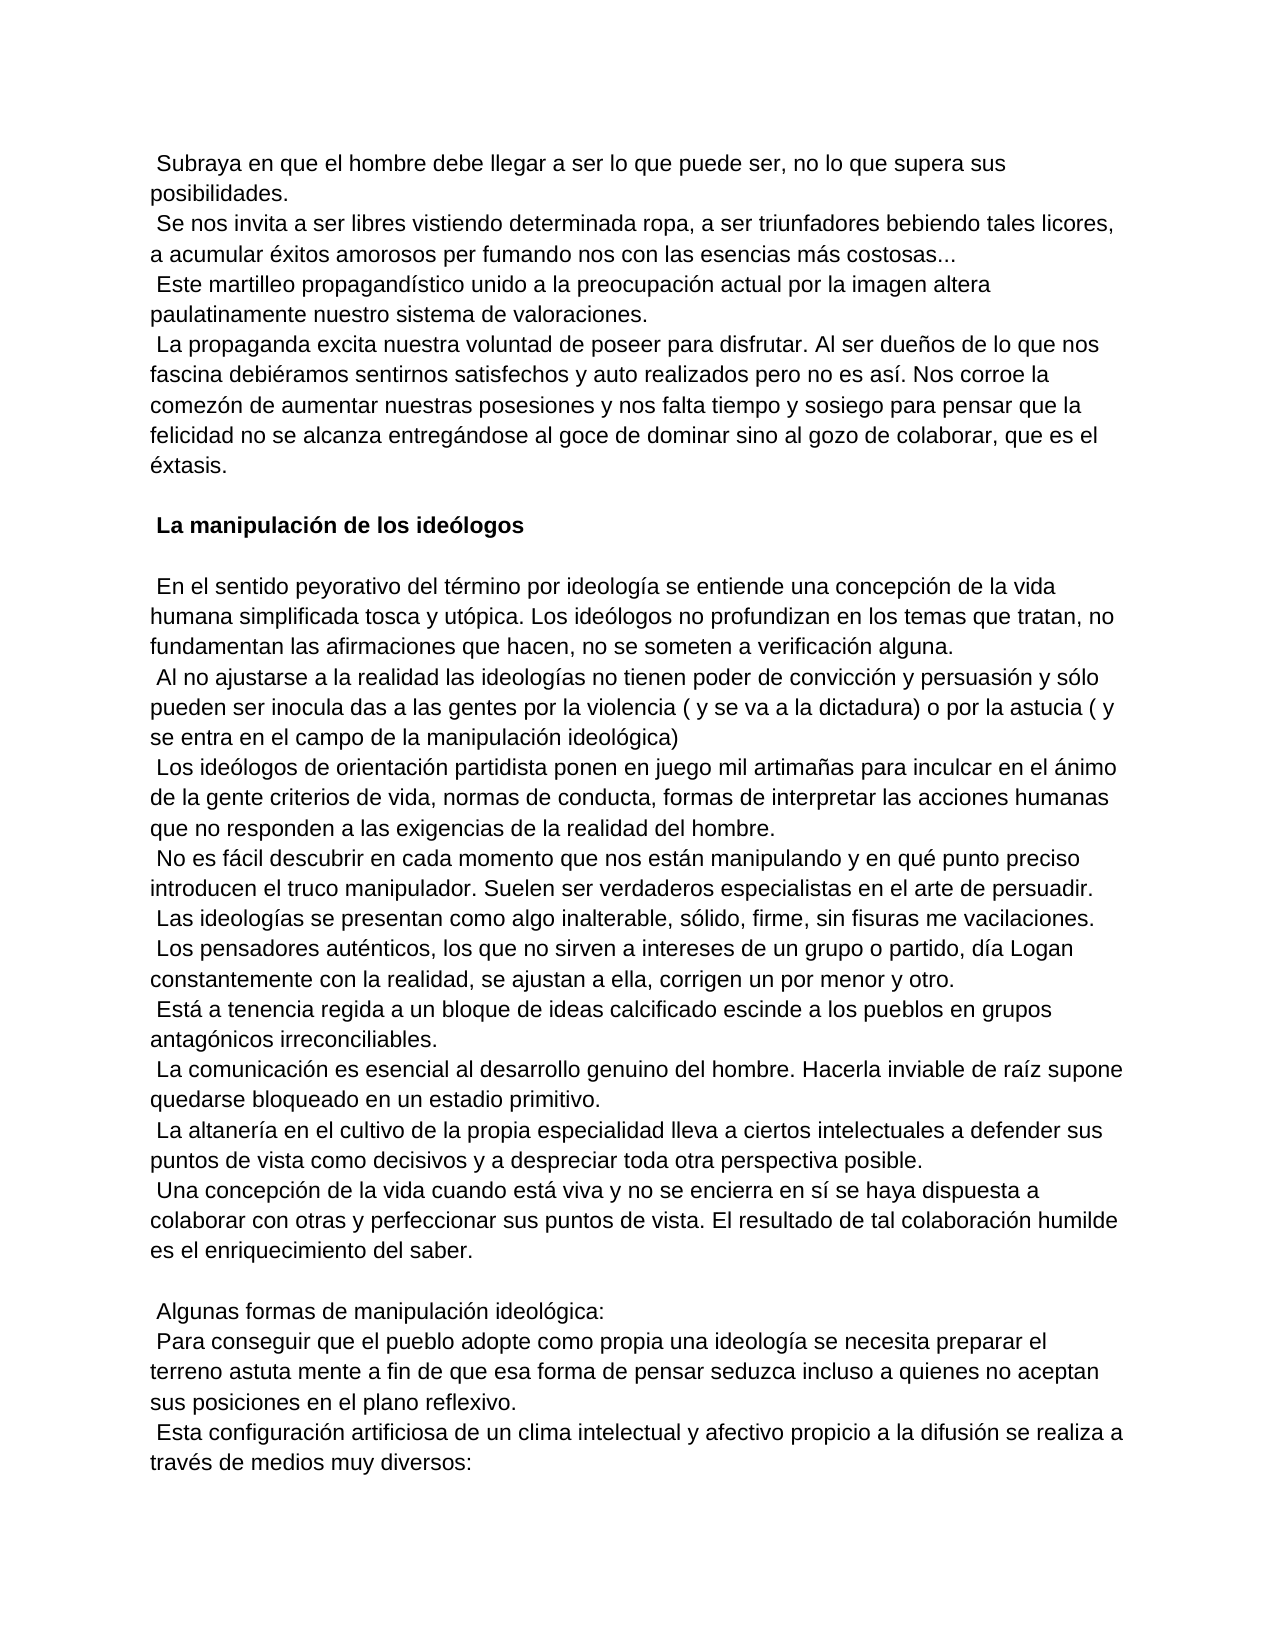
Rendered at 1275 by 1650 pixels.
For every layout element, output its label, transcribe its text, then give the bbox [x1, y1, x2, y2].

text Este martilleo propagandístico unido a la preocupación actual por la imagen altera paulatinamente nuestro sistema de valoraciones. [150, 271, 1125, 327]
text Al no ajustarse a la realidad las ideologías no tienen poder de convicción y persuasión y sólo pueden ser inocula das a las gentes por la violencia ( y se va a la dictadura) o por la astucia ( y se entra en el campo de la manipulación ideológica) [150, 663, 1125, 750]
text Se nos invita a ser libres vistiendo determinada ropa, a ser triunfadores bebiendo tales licores, a acumular éxitos amorosos per fumando nos con las esencias más costosas... [150, 210, 1125, 267]
text Las ideologías se presentan como algo inalterable, sólido, firme, sin fisuras me vacilaciones. [150, 905, 1125, 932]
text La propaganda excita nuestra voluntad de poseer para disfrutar. Al ser dueños de lo que nos fascina debiéramos sentirnos satisfechos y auto realizados pero no es así. Nos corroe la comezón de aumentar nuestras posesiones y nos falta tiempo y sosiego para pensar que la felicidad no se alcanza entregándose al goce de dominar sino al gozo de colaborar, que es el éxtasis. [150, 331, 1125, 478]
text Para conseguir que el pueblo adopte como propia una ideología se necesita preparar el terreno astuta mente a fin de que esa forma de pensar seduzca incluso a quienes no aceptan sus posiciones en el plano reflexivo. [150, 1328, 1125, 1415]
text La altanería en el cultivo de la propia especialidad lleva a ciertos intelectuales a defender sus puntos de vista como decisivos y a despreciar toda otra perspectiva posible. [150, 1117, 1125, 1173]
text Los pensadores auténticos, los que no sirven a intereses de un grupo o partido, día Logan constantemente con la realidad, se ajustan a ella, corrigen un por menor y otro. [150, 935, 1125, 992]
text Está a tenencia regida a un bloque de ideas calcificado escinde a los pueblos en grupos antagónicos irreconciliables. [150, 996, 1125, 1052]
text Subraya en que el hombre debe llegar a ser lo que puede ser, no lo que supera sus posibilidades. [150, 150, 1125, 207]
text La manipulación de los ideólogos [150, 512, 1125, 539]
text Los ideólogos de orientación partidista ponen en juego mil artimañas para inculcar en el ánimo de la gente criterios de vida, normas de conducta, formas de interpretar las acciones humanas que no responden a las exigencias de la realidad del hombre. [150, 754, 1125, 841]
text Esta configuración artificiosa de un clima intelectual y afectivo propicio a la difusión se realiza a través de medios muy diversos: [150, 1419, 1125, 1475]
text Algunas formas de manipulación ideológica: [150, 1298, 1125, 1324]
text En el sentido peyorativo del término por ideología se entiende una concepción de la vida humana simplificada tosca y utópica. Los ideólogos no profundizan en los temas que tratan, no fundamentan las afirmaciones que hacen, no se someten a verificación alguna. [150, 573, 1125, 660]
text La comunicación es esencial al desarrollo genuino del hombre. Hacerla inviable de raíz supone quedarse bloqueado en un estadio primitivo. [150, 1056, 1125, 1113]
text Una concepción de la vida cuando está viva y no se encierra en sí se haya dispuesta a colaborar con otras y perfeccionar sus puntos de vista. El resultado de tal colaboración humilde es el enriquecimiento del saber. [150, 1177, 1125, 1264]
text No es fácil descubrir en cada momento que nos están manipulando y en qué punto preciso introducen el truco manipulador. Suelen ser verdaderos especialistas en el arte de persuadir. [150, 845, 1125, 901]
